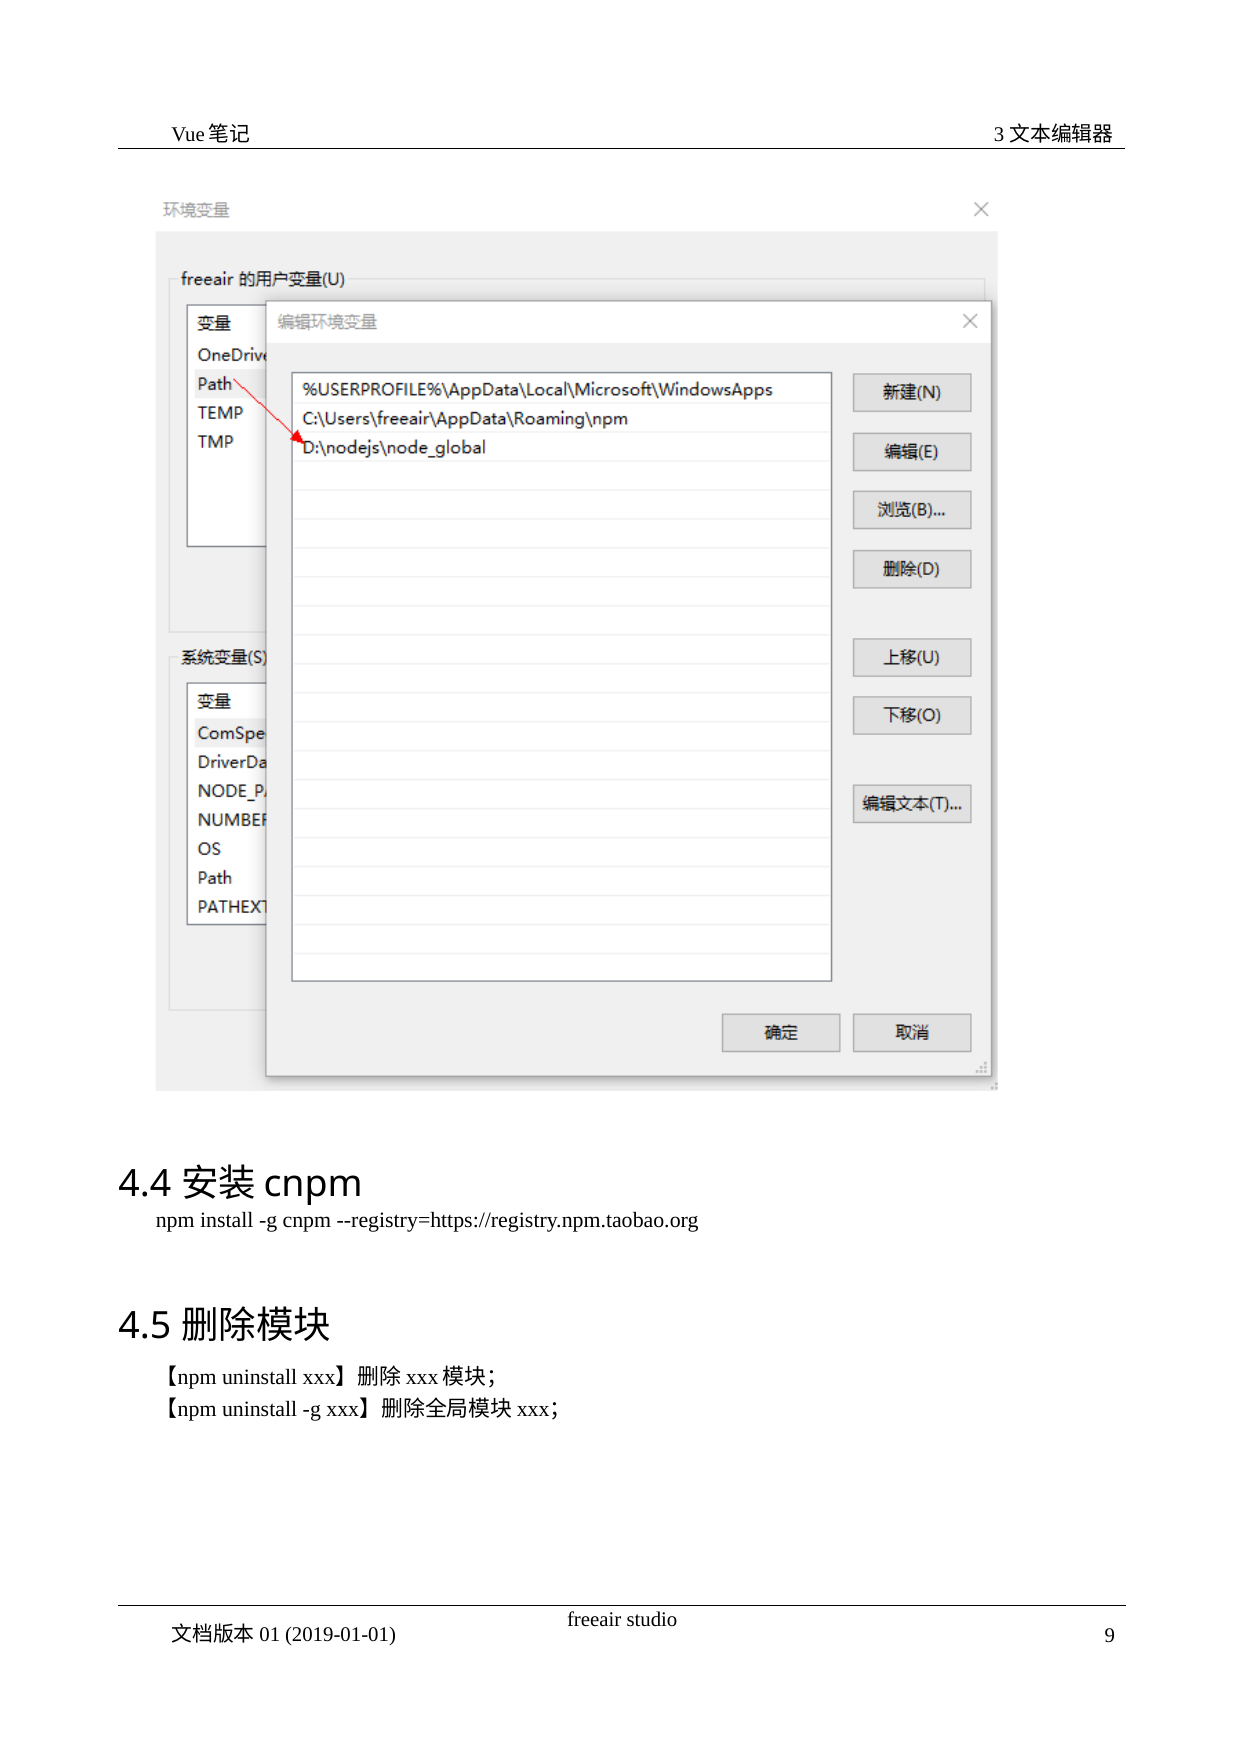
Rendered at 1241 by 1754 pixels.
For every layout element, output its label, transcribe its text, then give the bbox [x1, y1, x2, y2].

subtitle 安装cnpm [118, 1153, 1122, 1207]
list npm install -g cnpm --registry=https://registry.npm.taobao.org [156, 1207, 1122, 1232]
text 【npm uninstall -g xxx】删除全局模块xxx； [118, 1391, 1122, 1423]
subtitle 删除模块 [118, 1295, 1122, 1349]
text 【npm uninstall xxx】删除xxx模块； [118, 1349, 1122, 1391]
picture [155, 190, 998, 1091]
